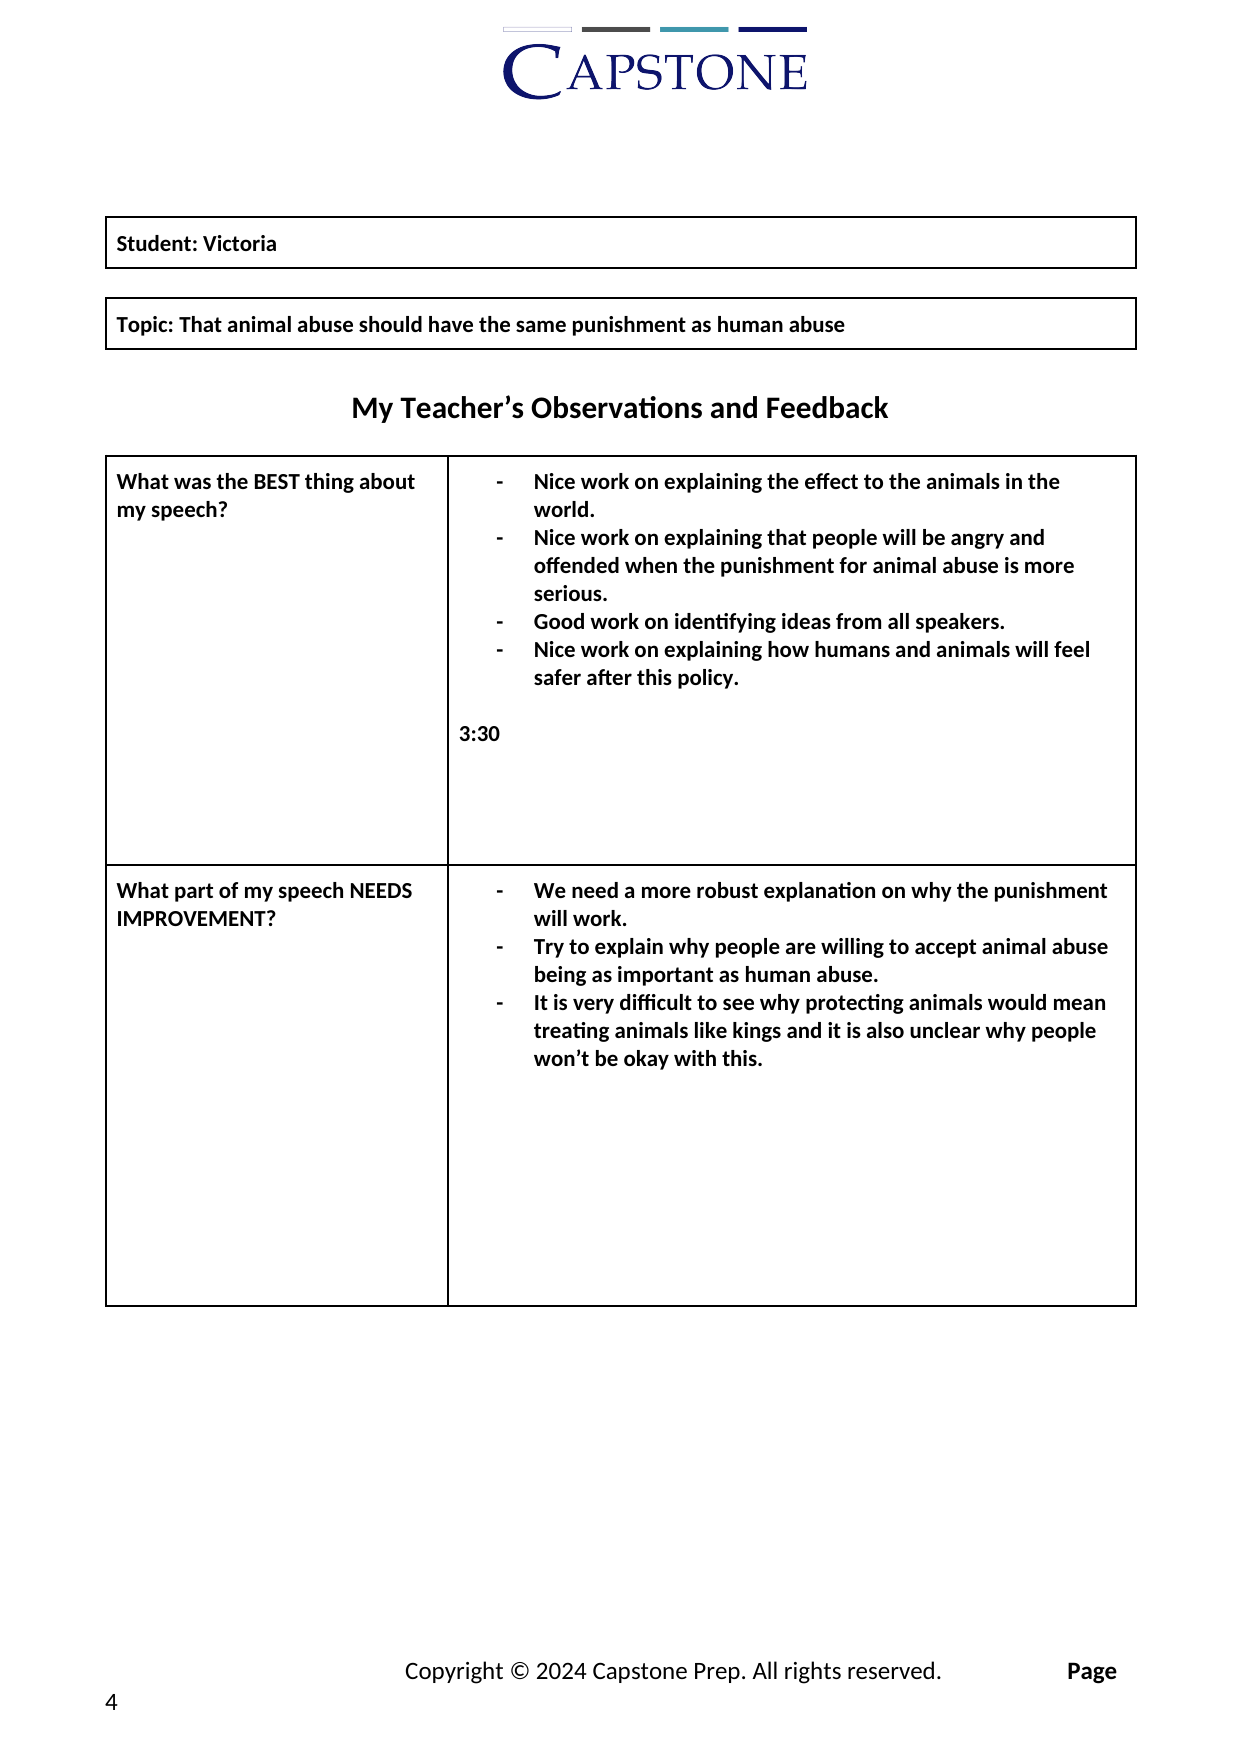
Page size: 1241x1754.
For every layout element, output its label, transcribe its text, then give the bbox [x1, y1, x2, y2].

table_cell We need a more robust explanation on why the punishment will work. Try to explain why people are willing to accept animal abuse being as important as human abuse. It is very difficult to see why protecting animals would mean treating animals like kings and it is also unclear why people won’t be okay with this. [449, 866, 1135, 1304]
text My Teacher’s Observations and Feedback [105, 388, 1135, 427]
table_header Student: Victoria [107, 218, 1135, 267]
picture [495, 18, 816, 106]
table_header Topic: That animal abuse should have the same punishment as human abuse [107, 299, 1135, 348]
table_header What was the BEST thing about my speech? [107, 457, 447, 864]
table_cell What part of my speech NEEDS IMPROVEMENT? [107, 866, 447, 1304]
table_header Nice work on explaining the effect to the animals in the world. Nice work on explaining that people will be angry and offended when the punishment for animal abuse is more serious. Good work on identifying ideas from all speakers. Nice work on explaining how humans and animals will feel safer after this policy. 3:30 [449, 457, 1135, 864]
